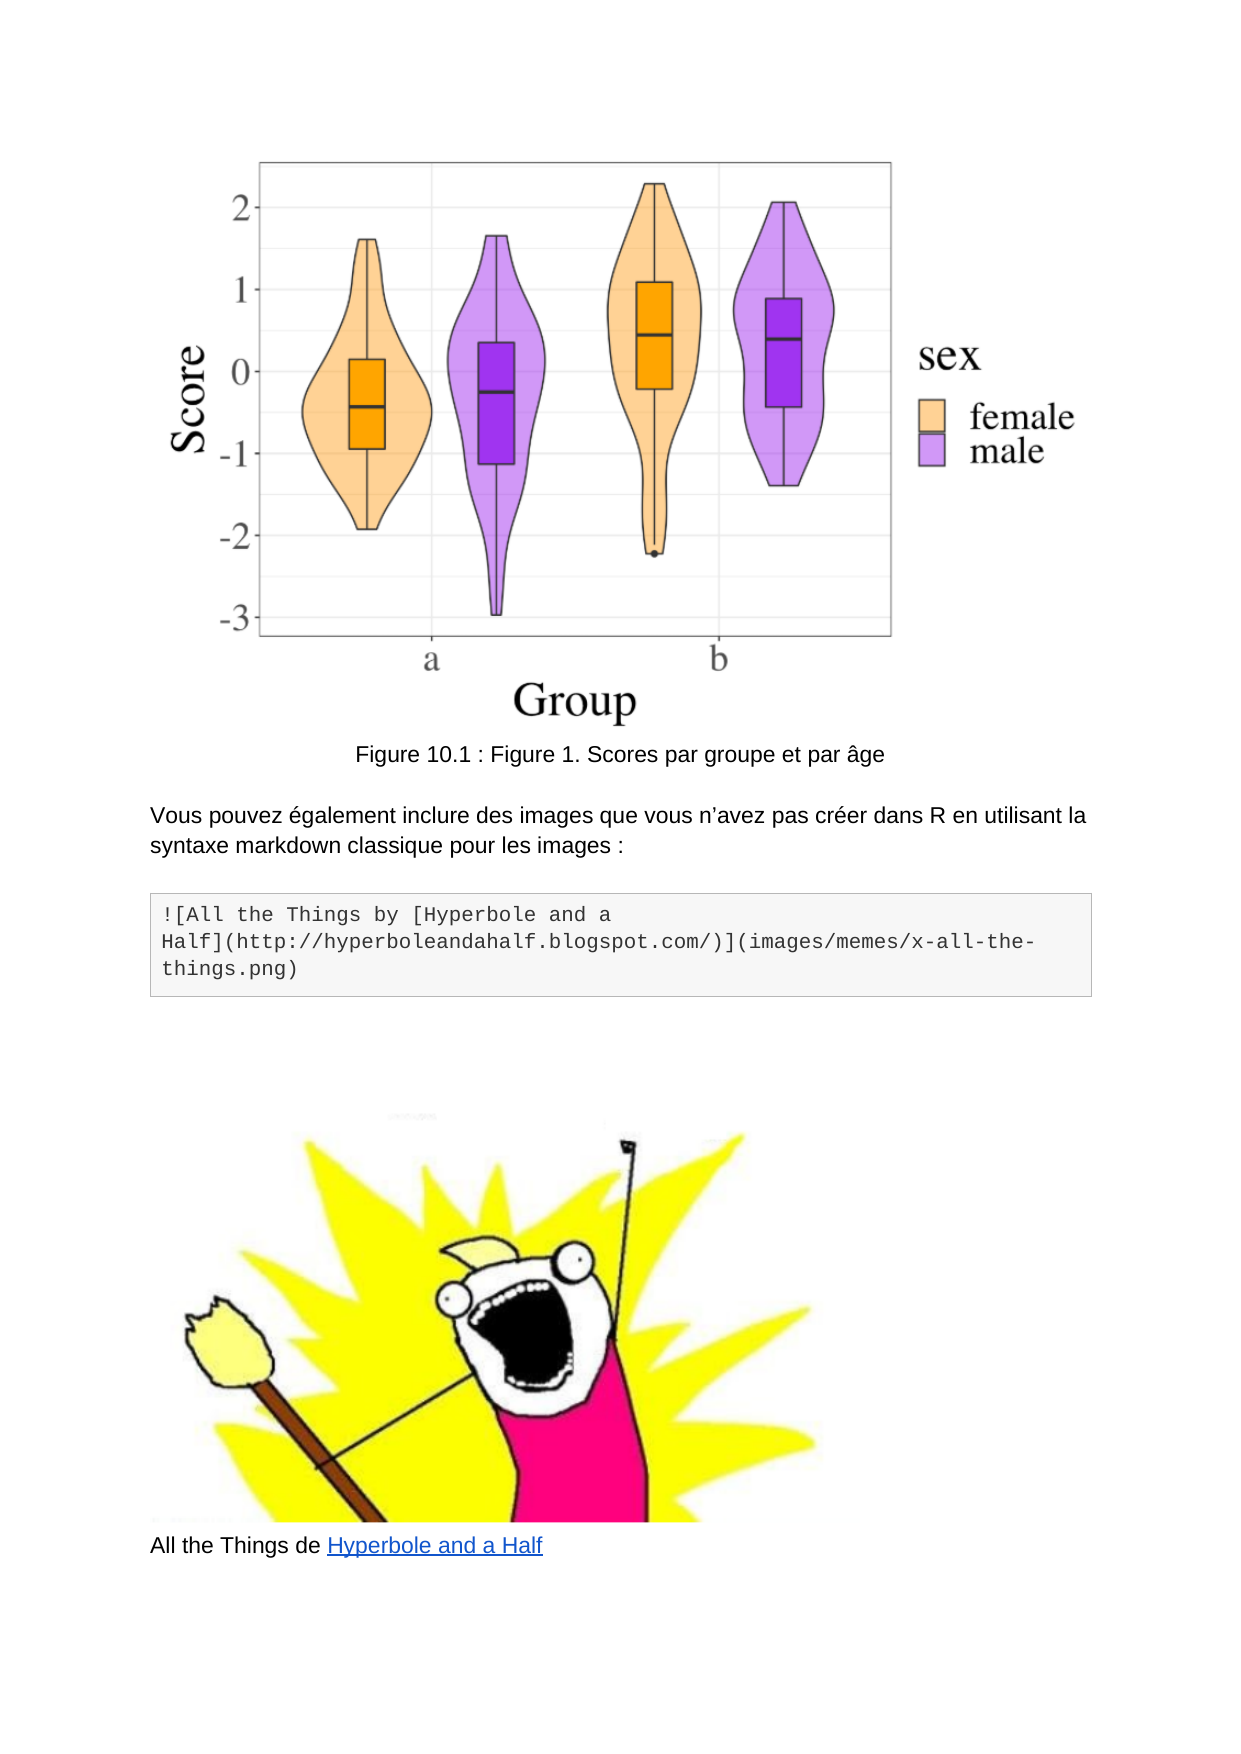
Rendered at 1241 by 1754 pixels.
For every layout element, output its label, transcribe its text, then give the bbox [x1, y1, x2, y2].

picture [150, 150, 1091, 738]
picture [150, 997, 861, 1528]
text Figure 10.1 : Figure 1. Scores par groupe et par âge [150, 741, 1090, 768]
text Vous pouvez également inclure des images que vous n’avez pas créer dans R en utilisant la syntaxe markdown classique pour les images : [150, 802, 1090, 858]
text All the Things de Hyperbole and a Half [150, 1532, 1090, 1558]
table_header ![All the Things by [Hyperbole and a Half](http://hyperboleandahalf.blogspot.com/)](images/memes/x-all-the-things.png) [151, 894, 1091, 996]
